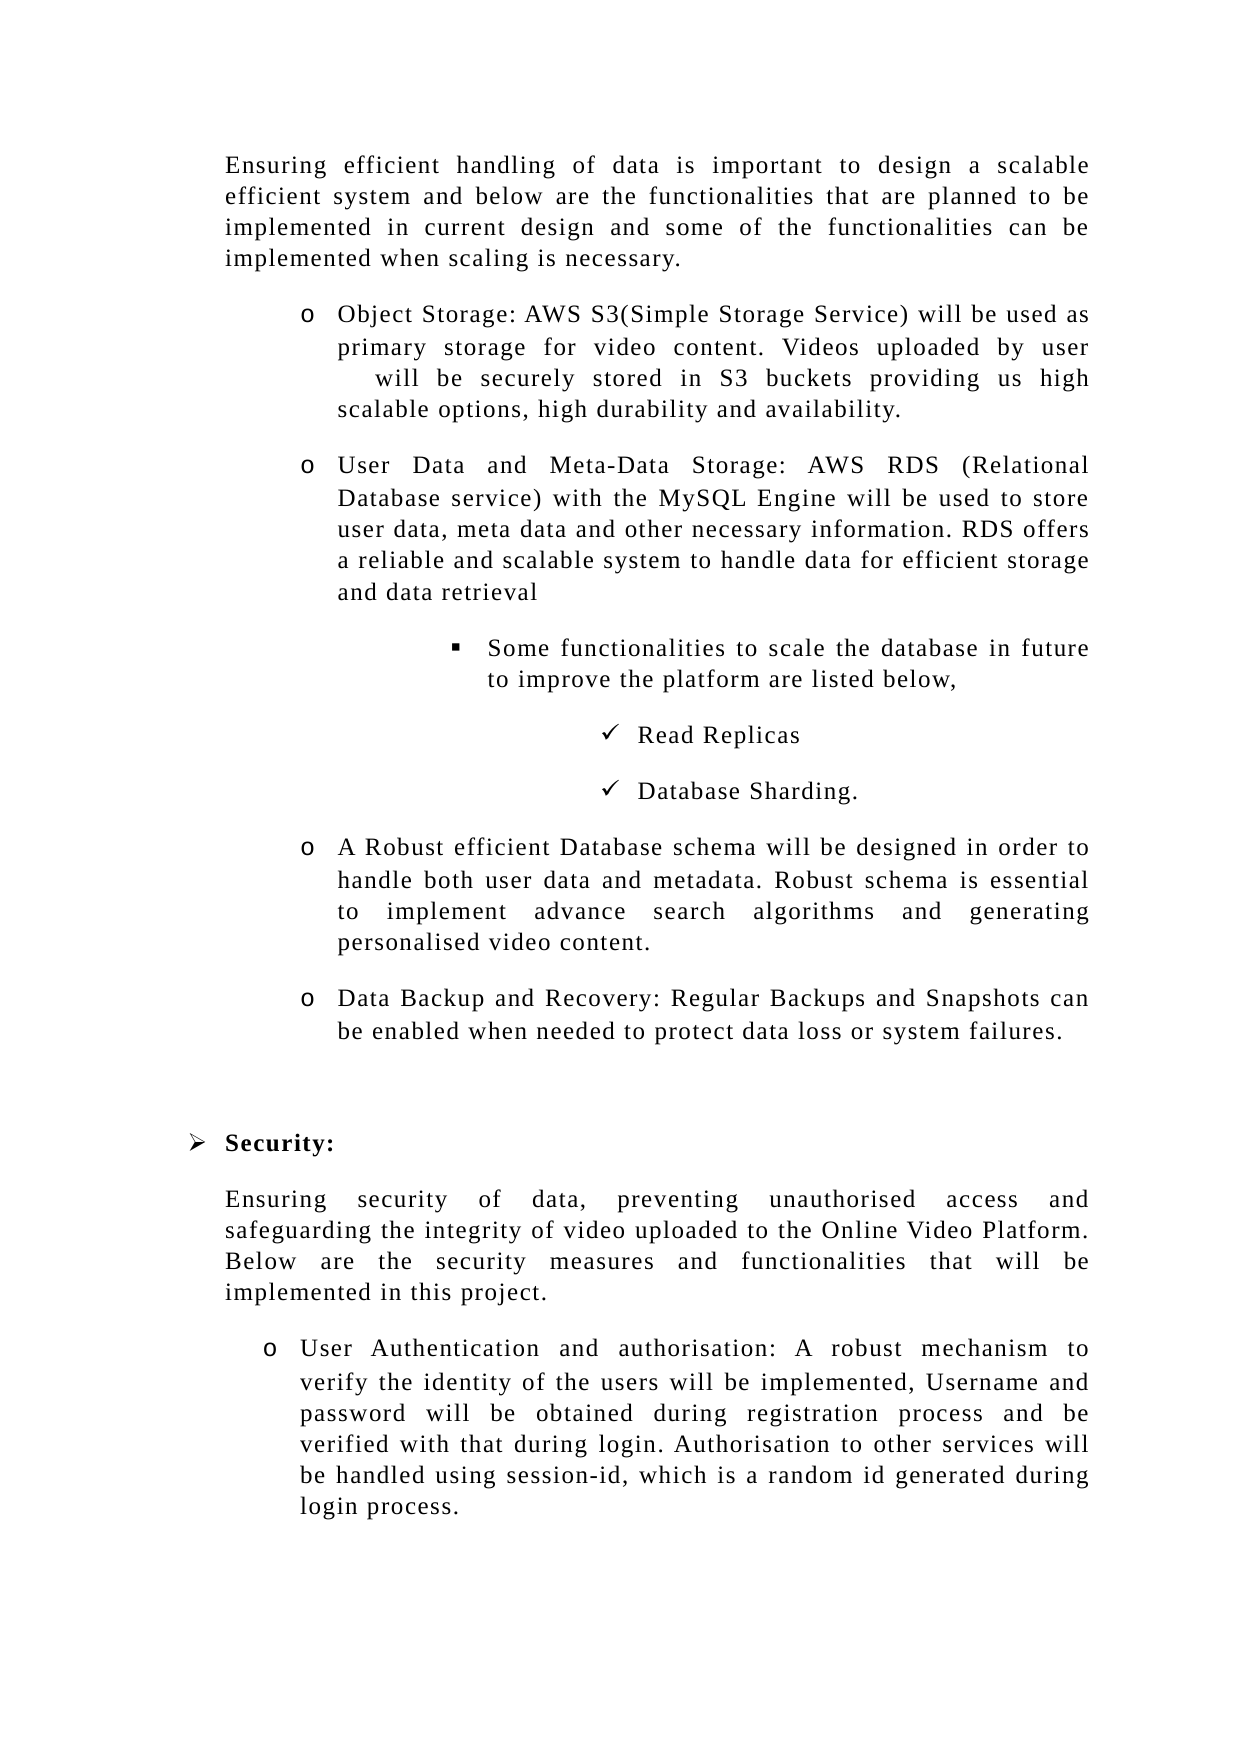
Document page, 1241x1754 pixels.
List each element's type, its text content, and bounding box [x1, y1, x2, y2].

list User Data and Meta-Data Storage: AWS RDS (Relational Database service) with the MySQL Engine will be used to store user data, meta data and other necessary information. RDS offers a reliable and scalable system to handle data for efficient storage and data retrieval [300, 450, 1090, 605]
list User Authentication and authorisation: A robust mechanism to verify the identity of the users will be implemented, Username and password will be obtained during registration process and be verified with that during login. Authorisation to other services will be handled using session-id, which is a random id generated during login process. [262, 1333, 1090, 1519]
list A Robust efficient Database schema will be designed in order to handle both user data and metadata. Robust schema is essential to implement advance search algorithms and generating personalised video content. [300, 832, 1090, 956]
list Database Sharding. [600, 776, 1090, 804]
text Ensuring efficient handling of data is important to design a scalable efficient system and below are the functionalities that are planned to be implemented in current design and some of the functionalities can be implemented when scaling is necessary. [225, 150, 1090, 272]
list Object Storage: AWS S3(Simple Storage Service) will be used as primary storage for video content. Videos uploaded by user will be securely stored in S3 buckets providing us high scalable options, high durability and availability. [300, 299, 1090, 423]
list Some functionalities to scale the database in future to improve the platform are listed below, [450, 633, 1090, 692]
list Data Backup and Recovery: Regular Backups and Snapshots can be enabled when needed to protect data loss or system failures. [300, 983, 1090, 1045]
list Read Replicas [600, 720, 1090, 748]
subtitle Security: [187, 1128, 1090, 1157]
text Ensuring security of data, preventing unauthorised access and safeguarding the integrity of video uploaded to the Online Video Platform. Below are the security measures and functionalities that will be implemented in this project. [225, 1184, 1090, 1306]
